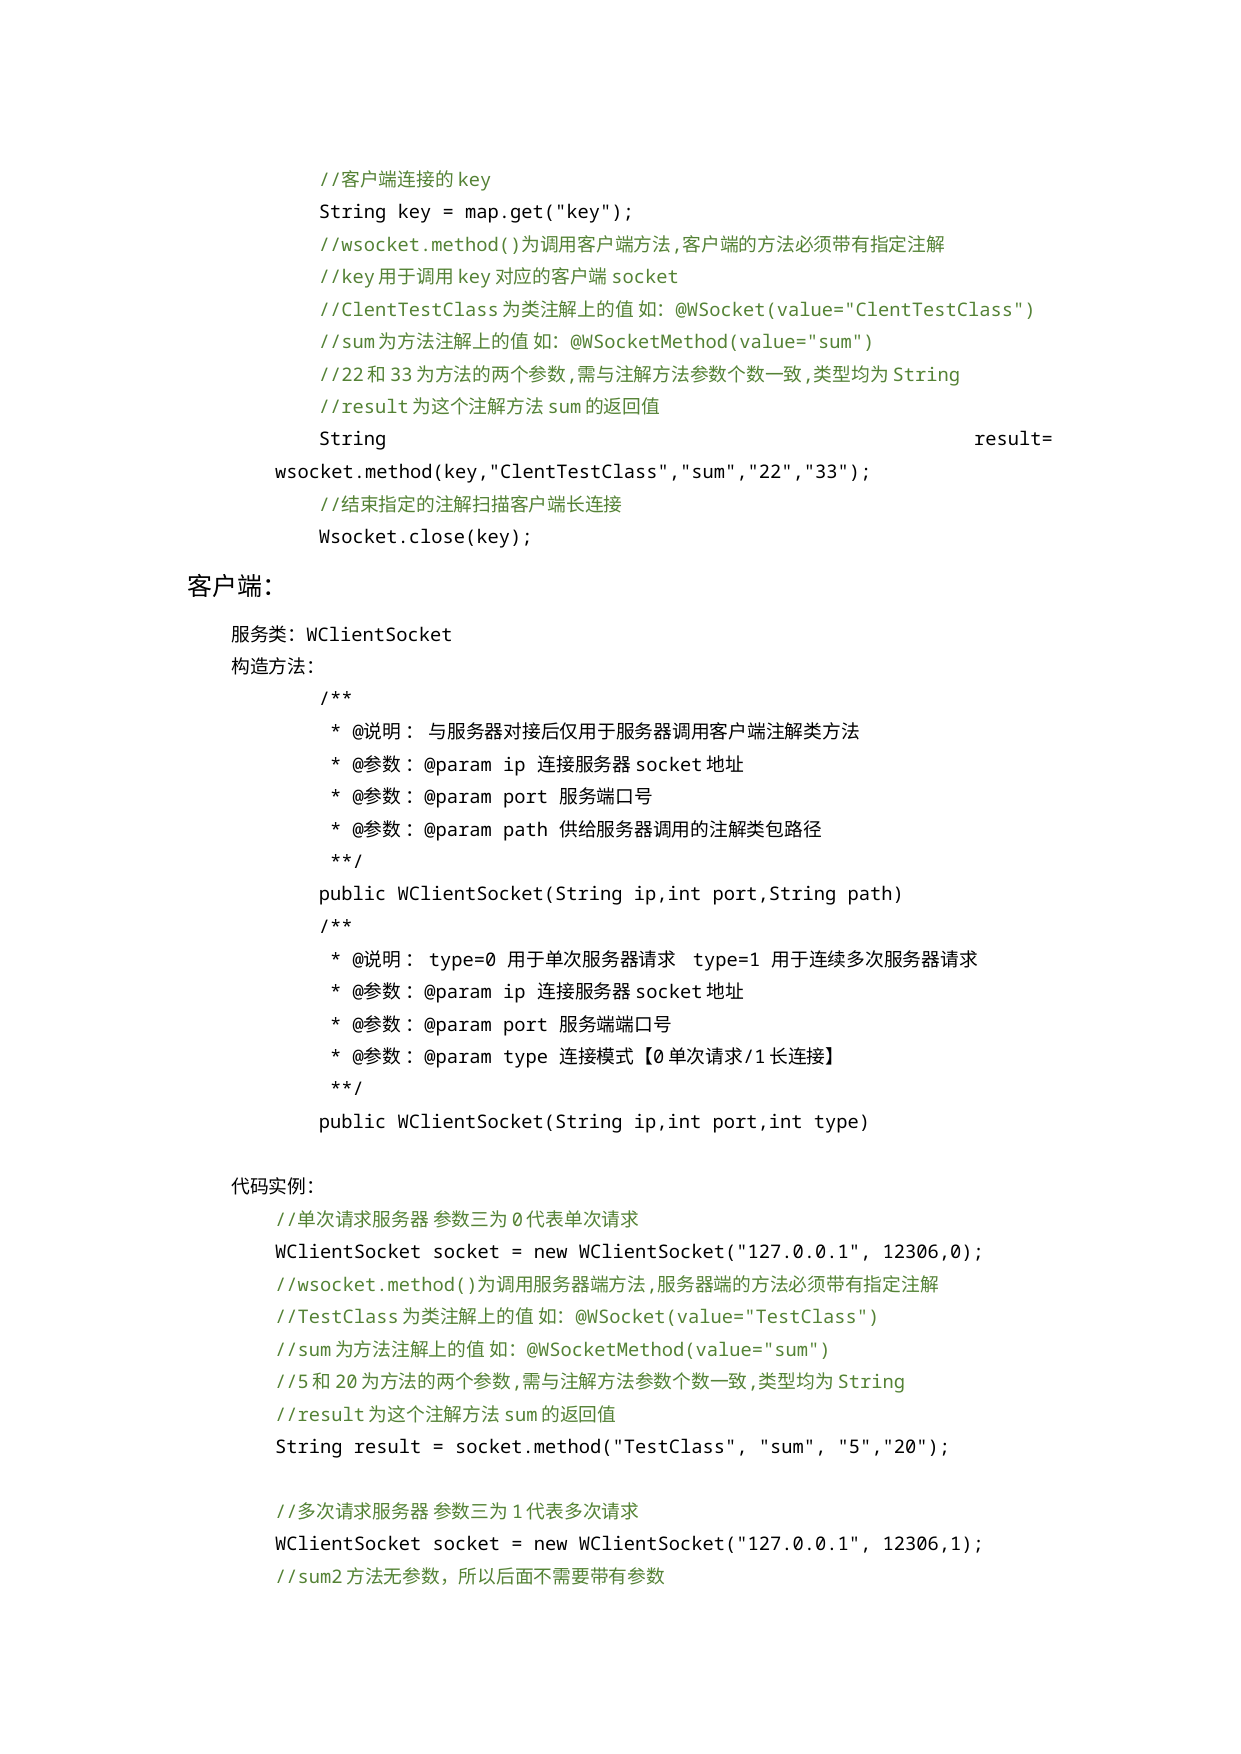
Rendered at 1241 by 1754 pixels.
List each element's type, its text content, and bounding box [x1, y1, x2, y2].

text 代码实例： [187, 1169, 1053, 1202]
text /** [275, 909, 1053, 942]
text * @参数 ：@param type 连接模式【0单次请求/1长连接】 [231, 1039, 1053, 1072]
text * @参数 ：@param ip 连接服务器socket地址 [231, 974, 1053, 1007]
text * @说明 ： type=0 用于单次服务器请求 type=1 用于连续多次服务器请求 [231, 942, 1053, 974]
text public WClientSocket(String ip,int port,int type) [231, 1104, 1053, 1137]
text //TestClass为类注解上的值 如：@WSocket(value="TestClass") [275, 1299, 1053, 1332]
text **/ [231, 1072, 1053, 1104]
text //result为这个注解方法sum的返回值 [275, 389, 1053, 422]
text //sum为方法注解上的值 如：@WSocketMethod(value="sum") [275, 1332, 1053, 1364]
text String result= wsocket.method(key,"ClentTestClass","sum","22","33"); [275, 422, 1053, 487]
text 客户端： [187, 552, 1053, 617]
text //ClentTestClass为类注解上的值 如：@WSocket(value="ClentTestClass") [275, 292, 1053, 324]
text public WClientSocket(String ip,int port,String path) [231, 877, 1053, 909]
text //5和20为方法的两个参数,需与注解方法参数个数一致,类型均为String [275, 1364, 1053, 1397]
text * @参数 ：@param port 服务端口号 [231, 779, 1053, 812]
text //sum2方法无参数，所以后面不需要带有参数 [231, 1559, 1053, 1592]
text //wsocket.method()为调用服务器端方法,服务器端的方法必须带有指定注解 [275, 1267, 1053, 1299]
text WClientSocket socket = new WClientSocket("127.0.0.1", 12306,0); [231, 1234, 1053, 1267]
text //多次请求服务器 参数三为1代表多次请求 [231, 1494, 1053, 1527]
text //result为这个注解方法sum的返回值 [275, 1397, 1053, 1429]
text * @参数 ：@param port 服务端端口号 [231, 1007, 1053, 1039]
text Wsocket.close(key); [275, 519, 1053, 552]
text String key = map.get("key"); [275, 194, 1053, 227]
text * @参数 ：@param ip 连接服务器socket地址 [231, 747, 1053, 779]
text 构造方法： [187, 649, 1053, 682]
text //结束指定的注解扫描客户端长连接 [275, 487, 1053, 519]
text /** [275, 682, 1053, 714]
text //单次请求服务器 参数三为0代表单次请求 [231, 1202, 1053, 1234]
text 服务类：WClientSocket [187, 617, 1053, 649]
text //sum为方法注解上的值 如：@WSocketMethod(value="sum") [275, 324, 1053, 357]
text **/ [231, 844, 1053, 877]
text WClientSocket socket = new WClientSocket("127.0.0.1", 12306,1); [231, 1527, 1053, 1559]
text //客户端连接的key [275, 162, 1053, 194]
text * @说明 ： 与服务器对接后仅用于服务器调用客户端注解类方法 [231, 714, 1053, 747]
text //22和33为方法的两个参数,需与注解方法参数个数一致,类型均为String [275, 357, 1053, 389]
text String result = socket.method("TestClass", "sum", "5","20"); [231, 1429, 1053, 1462]
text * @参数 ：@param path 供给服务器调用的注解类包路径 [231, 812, 1053, 844]
text //key用于调用key对应的客户端socket [275, 259, 1053, 292]
text //wsocket.method()为调用客户端方法,客户端的方法必须带有指定注解 [275, 227, 1053, 259]
